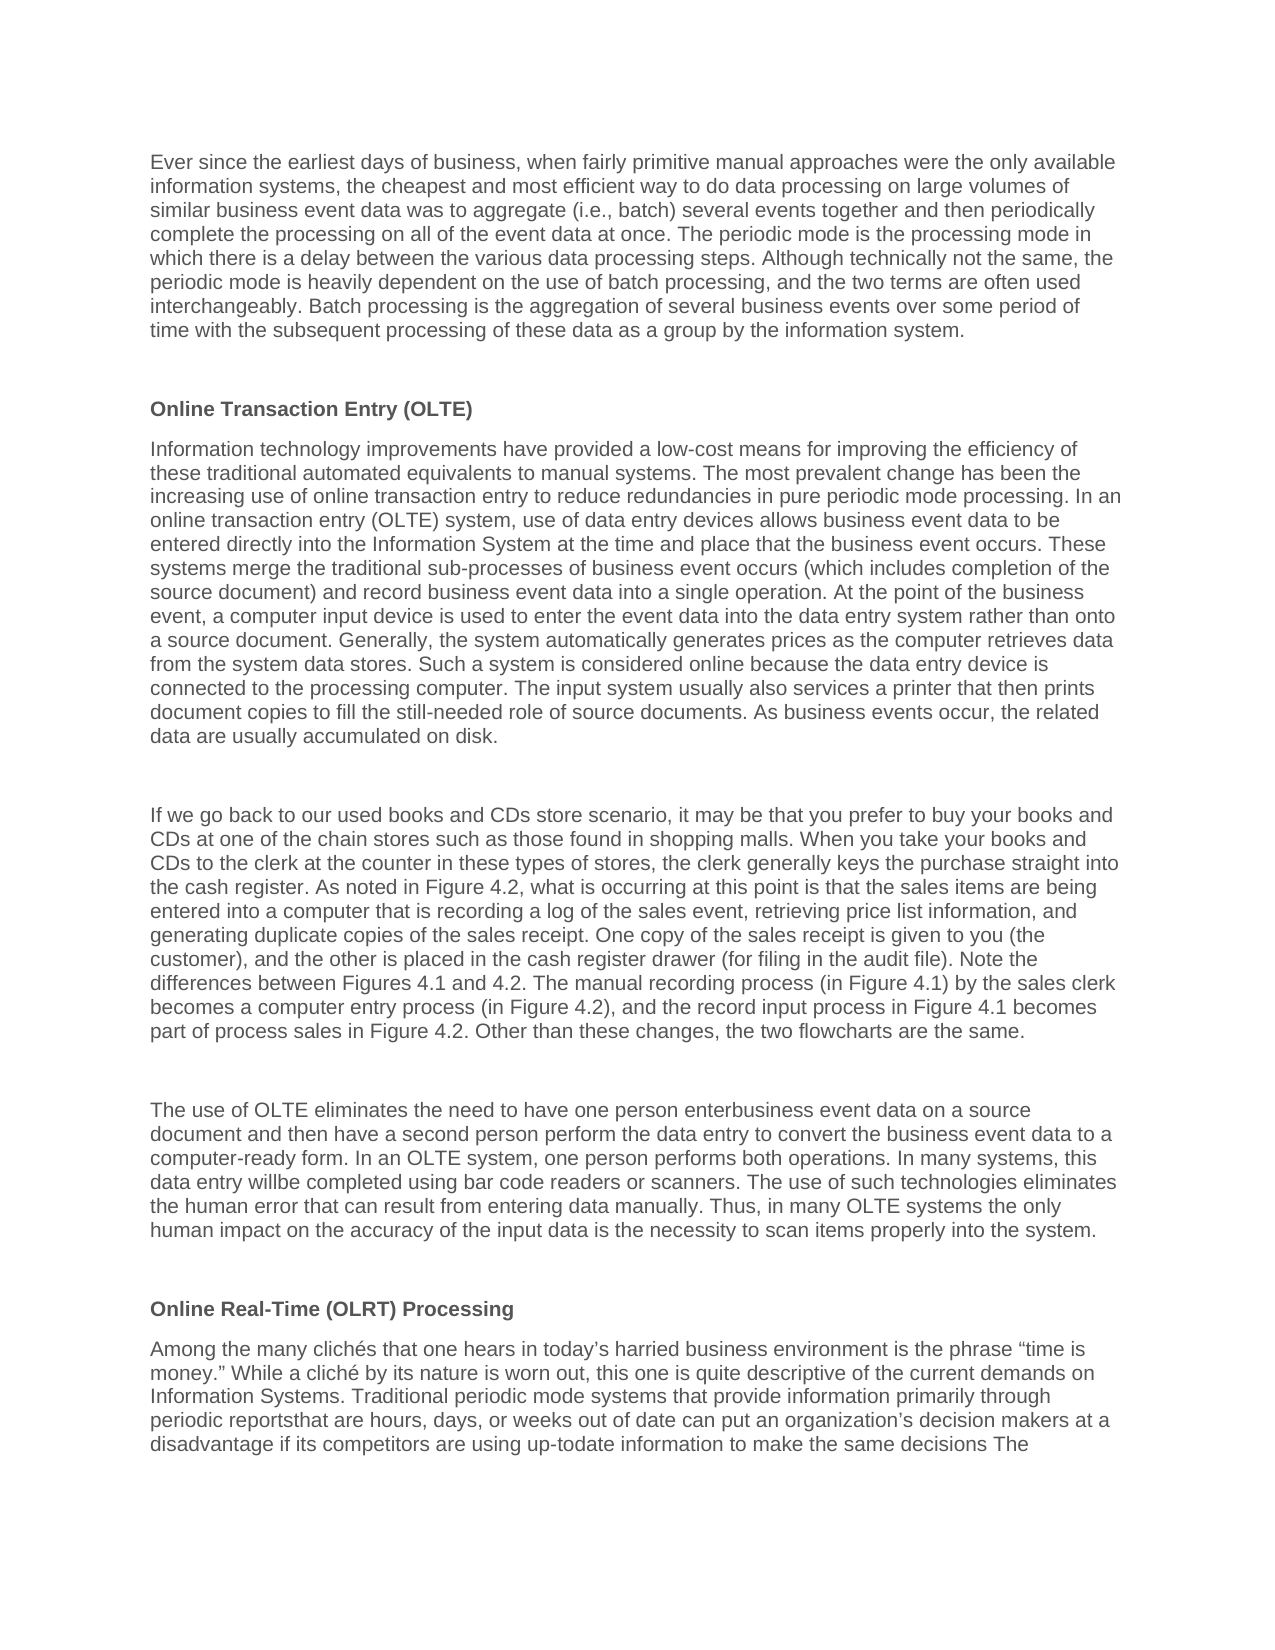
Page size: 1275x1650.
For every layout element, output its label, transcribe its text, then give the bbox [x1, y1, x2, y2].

text The use of OLTE eliminates the need to have one person enterbusiness event data on a source document and then have a second person perform the data entry to convert the business event data to a computer-ready form. In an OLTE system, one person performs both operations. In many systems, this data entry willbe completed using bar code readers or scanners. The use of such technologies eliminates the human error that can result from entering data manually. Thus, in many OLTE systems the only human impact on the accuracy of the input data is the necessity to scan items properly into the system. [150, 1098, 1125, 1242]
text Online Real-Time (OLRT) Processing [150, 1297, 1125, 1321]
text If we go back to our used books and CDs store scenario, it may be that you prefer to buy your books and CDs at one of the chain stores such as those found in shopping malls. When you take your books and CDs to the clerk at the counter in these types of stores, the clerk generally keys the purchase straight into the cash register. As noted in Figure 4.2, what is occurring at this point is that the sales items are being entered into a computer that is recording a log of the sales event, retrieving price list information, and generating duplicate copies of the sales receipt. One copy of the sales receipt is given to you (the customer), and the other is placed in the cash register drawer (for filing in the audit file). Note the differences between Figures 4.1 and 4.2. The manual recording process (in Figure 4.1) by the sales clerk becomes a computer entry process (in Figure 4.2), and the record input process in Figure 4.1 becomes part of process sales in Figure 4.2. Other than these changes, the two flowcharts are the same. [150, 803, 1125, 1043]
text Ever since the earliest days of business, when fairly primitive manual approaches were the only available information systems, the cheapest and most efficient way to do data processing on large volumes of similar business event data was to aggregate (i.e., batch) several events together and then periodically complete the processing on all of the event data at once. The periodic mode is the processing mode in which there is a delay between the various data processing steps. Although technically not the same, the periodic mode is heavily dependent on the use of batch processing, and the two terms are often used interchangeably. Batch processing is the aggregation of several business events over some period of time with the subsequent processing of these data as a group by the information system. [150, 150, 1125, 342]
text Information technology improvements have provided a low-cost means for improving the efficiency of these traditional automated equivalents to manual systems. The most prevalent change has been the increasing use of online transaction entry to reduce redundancies in pure periodic mode processing. In an online transaction entry (OLTE) system, use of data entry devices allows business event data to be entered directly into the Information System at the time and place that the business event occurs. These systems merge the traditional sub-processes of business event occurs (which includes completion of the source document) and record business event data into a single operation. At the point of the business event, a computer input device is used to enter the event data into the data entry system rather than onto a source document. Generally, the system automatically generates prices as the computer retrieves data from the system data stores. Such a system is considered online because the data entry device is connected to the processing computer. The input system usually also services a printer that then prints document copies to fill the still-needed role of source documents. As business events occur, the related data are usually accumulated on disk. [150, 436, 1125, 748]
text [150, 1336, 1125, 1456]
text Online Transaction Entry (OLTE) [150, 397, 1125, 421]
